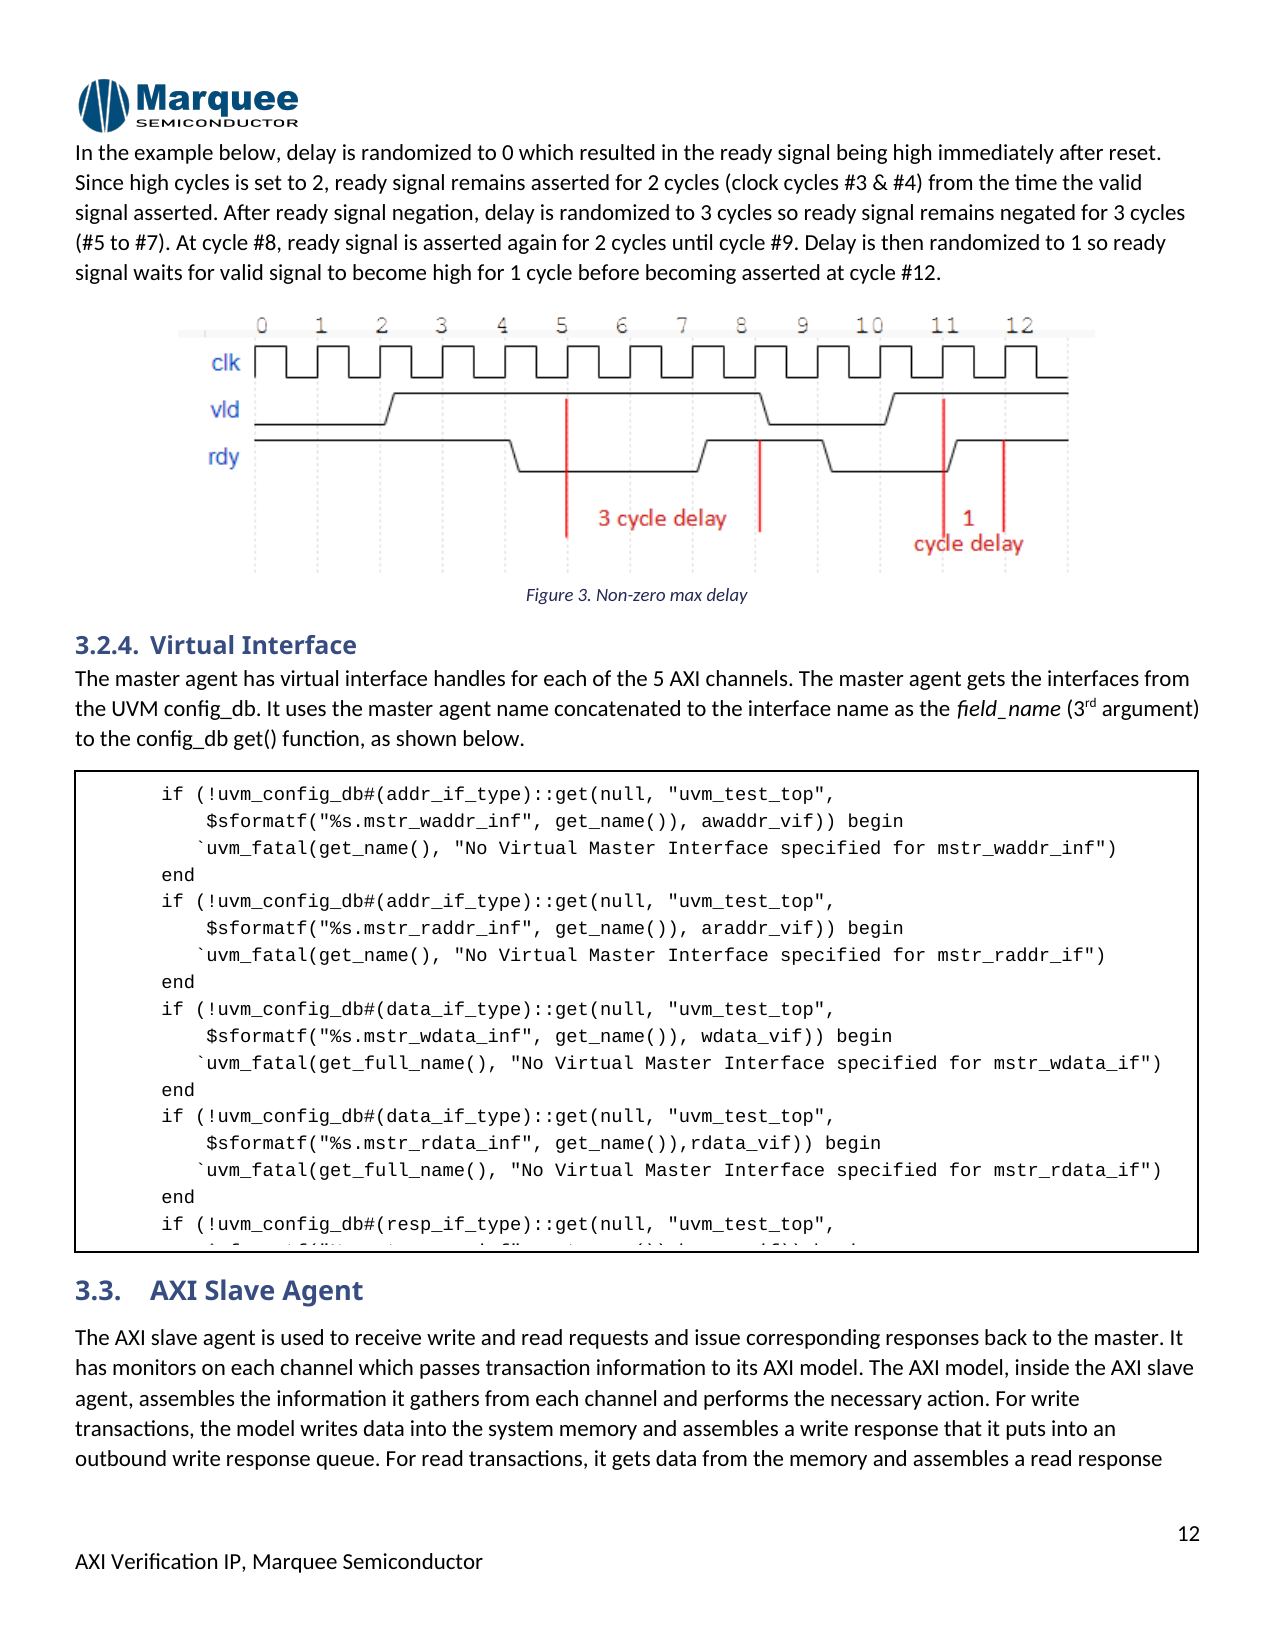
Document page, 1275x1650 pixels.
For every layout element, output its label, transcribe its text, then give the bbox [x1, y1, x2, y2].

text In the example below, delay is randomized to 0 which resulted in the ready signal being high immediately after reset. Since high cycles is set to 2, ready signal remains asserted for 2 cycles (clock cycles #3 & #4) from the time the valid signal asserted. After ready signal negation, delay is randomized to 3 cycles so ready signal remains negated for 3 cycles (#5 to #7). At cycle #8, ready signal is asserted again for 2 cycles until cycle #9. Delay is then randomized to 1 so ready signal waits for valid signal to become high for 1 cycle before becoming asserted at cycle #12. [75, 138, 1200, 287]
subtitle Virtual Interface [75, 627, 1200, 661]
picture [75, 75, 299, 138]
text Figure 3. Non-zero max delay [75, 583, 1200, 606]
picture [178, 305, 1097, 584]
subtitle AXI Slave Agent [75, 1271, 1200, 1308]
text The master agent has virtual interface handles for each of the 5 AXI channels. The master agent gets the interfaces from the UVM config_db. It uses the master agent name concatenated to the interface name as the field_name (3rd argument) to the config_db get() function, as shown below. [75, 664, 1200, 752]
